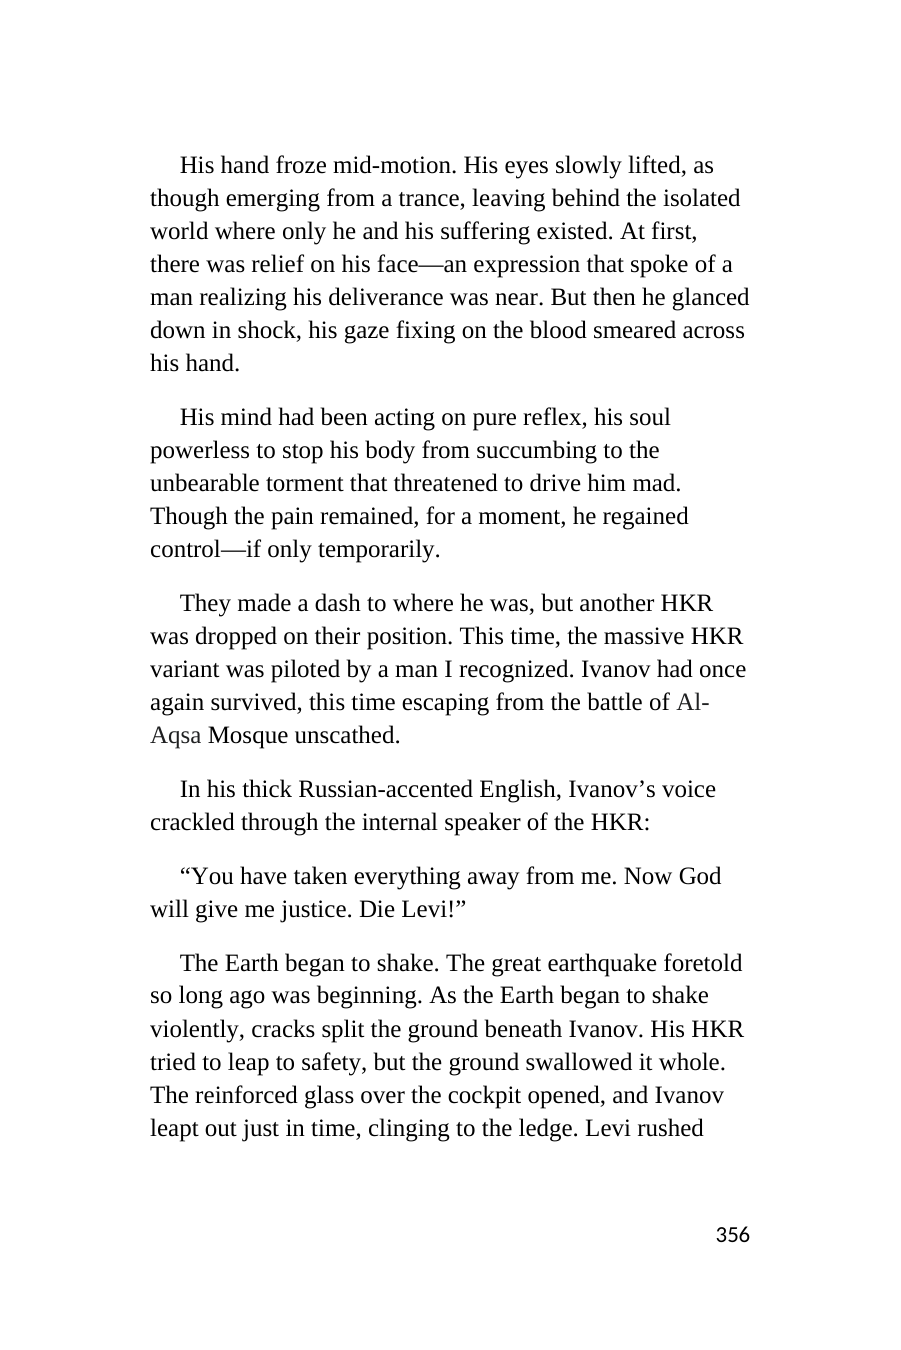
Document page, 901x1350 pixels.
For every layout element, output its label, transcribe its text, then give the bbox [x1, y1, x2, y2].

text His hand froze mid-motion. His eyes slowly lifted, as though emerging from a trance, leaving behind the isolated world where only he and his suffering existed. At first, there was relief on his face—an expression that spoke of a man realizing his deliverance was near. But then he glanced down in shock, his gaze fixing on the blood smeared across his hand. [150, 150, 750, 377]
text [150, 948, 750, 1141]
text “You have taken everything away from me. Now God will give me justice. Die Levi!” [150, 861, 750, 922]
text In his thick Russian-accented English, Ivanov’s voice crackled through the internal speaker of the HKR: [150, 774, 750, 836]
text They made a dash to where he was, but another HKR was dropped on their position. This time, the massive HKR variant was piloted by a man I recognized. Ivanov had once again survived, this time escaping from the battle of Al-Aqsa Mosque unscathed. [150, 588, 750, 749]
text His mind had been acting on pure reflex, his soul powerless to stop his body from succumbing to the unbearable torment that threatened to drive him mad. Though the pain remained, for a moment, he regained control—if only temporarily. [150, 402, 750, 563]
